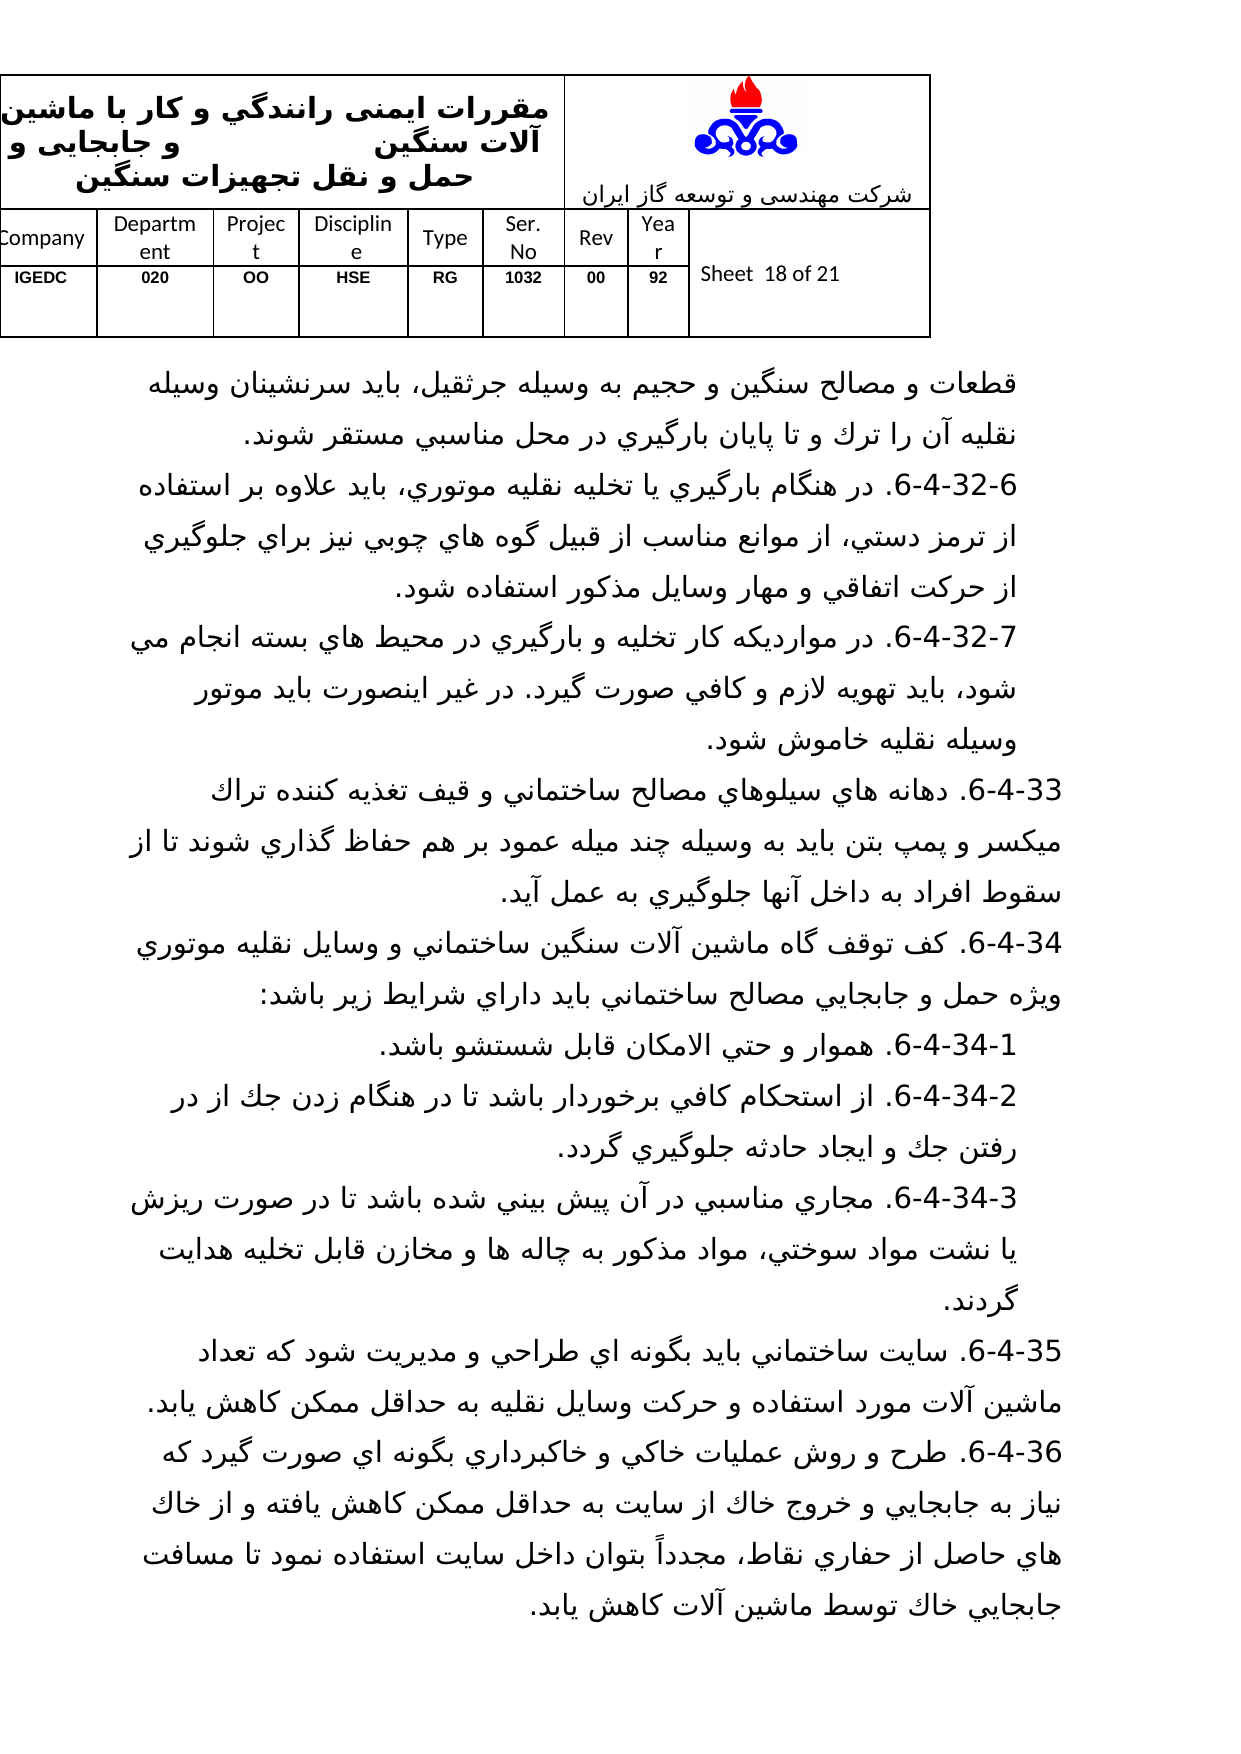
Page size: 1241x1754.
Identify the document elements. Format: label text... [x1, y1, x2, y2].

text 6-4-34-2. از استحكام كافي برخوردار باشد تا در هنگام زدن جك از در رفتن جك و ايجاد حادثه جلوگيري گردد. [118, 1079, 1018, 1164]
text 6-4-32-6. در هنگام بارگيري يا تخليه نقليه موتوري، بايد علاوه بر استفاده از ترمز دستي، از موانع مناسب از قبيل گوه هاي چوبي نيز براي جلوگيري از حركت اتفاقي و مهار وسايل مذكور استفاده شود. [118, 468, 1018, 604]
text 6-4-36. طرح و روش عمليات خاكي و خاكبرداري بگونه اي صورت گيرد كه نياز به جابجايي و خروج خاك از سايت به حداقل ممكن كاهش يافته و از خاك هاي حاصل از حفاري نقاط، مجدداً بتوان داخل سايت استفاده نمود تا مسافت جابجايي خاك توسط ماشين آلات كاهش يابد. [118, 1436, 1063, 1623]
text 6-4-33. دهانه هاي سيلوهاي مصالح ساختماني و قيف تغذيه كننده تراك ميكسر و پمپ بتن بايد به وسيله چند ميله عمود بر هم حفاظ گذاري شوند تا از سقوط افراد به داخل آنها جلوگيري به عمل آيد. [118, 774, 1063, 909]
picture [684, 76, 810, 157]
text 6-4-32-7. در موارديكه كار تخليه و بارگيري در محيط هاي بسته انجام مي شود، بايد تهويه لازم و كافي صورت گيرد. در غير اينصورت بايد موتور وسيله نقليه خاموش شود. [118, 621, 1018, 757]
text 6-4-35. سايت ساختماني بايد بگونه اي طراحي و مديريت شود كه تعداد ماشين آلات مورد استفاده و حركت وسايل نقليه به حداقل ممكن كاهش يابد. [118, 1334, 1063, 1419]
text 6-4-34-1. هموار و حتي الامكان قابل شستشو باشد. [118, 1028, 1018, 1062]
text 6-4-34. كف توقف گاه ماشين آلات سنگين ساختماني و وسايل نقليه موتوري ويژه حمل و جابجايي مصالح ساختماني بايد داراي شرايط زير باشد: [118, 926, 1063, 1011]
text 6-4-34-3. مجاري مناسبي در آن پيش بيني شده باشد تا در صورت ريزش يا نشت مواد سوختي، مواد مذكور به چاله ها و مخازن قابل تخليه هدايت گردند. [118, 1181, 1018, 1317]
